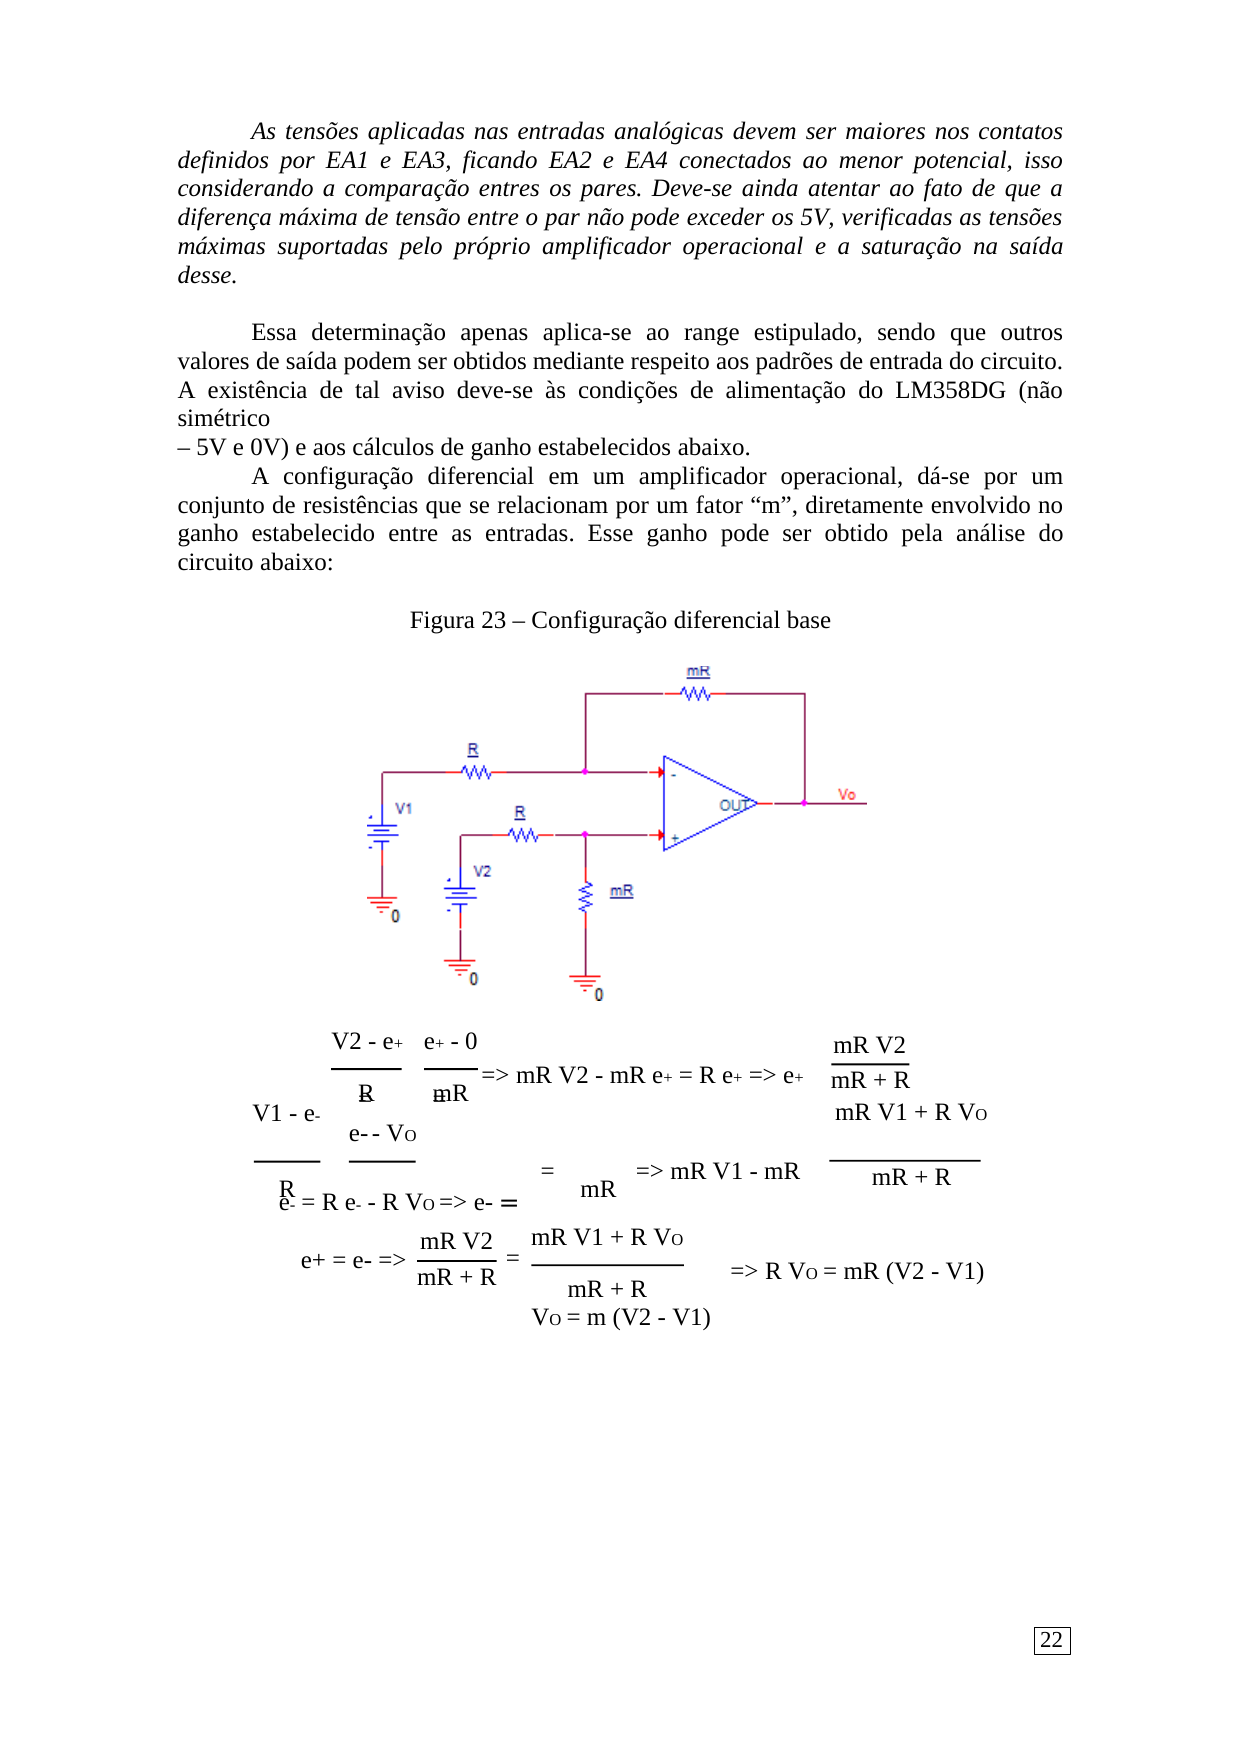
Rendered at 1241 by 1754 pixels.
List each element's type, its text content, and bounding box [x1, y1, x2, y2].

text mR + R => R VO = mR (V2 - V1) [567, 1250, 1182, 1287]
text Figura 23 – Configuração diferencial base [62, 605, 1178, 634]
text V2 - e+ [331, 1030, 420, 1054]
text e+ - 0 [424, 1030, 820, 1054]
list - VO [349, 1125, 420, 1145]
text mR V1 + R VO [531, 1226, 1182, 1250]
text mR + R [872, 1162, 1182, 1191]
picture [367, 666, 867, 1001]
text A configuração diferencial em um amplificador operacional, dá-se por um conjunto de resistências que se relacionam por um fator “m”, diretamente envolvido no ganho estabelecido entre as entradas. Esse ganho pode ser obtido pela análise do circuito abaixo: [177, 461, 1064, 576]
text R = [358, 1054, 420, 1113]
text R = mR => mR V1 - mR e- = R e- - R VO => e- = [278, 1145, 825, 1215]
text Essa determinação apenas aplica-se ao range estipulado, sendo que outros valores de saída podem ser obtidos mediante respeito aos padrões de entrada do circuito. A existência de tal aviso deve-se às condições de alimentação do LM358DG (não simétrico [177, 317, 1063, 432]
text mR V2 mR + R = [417, 1231, 521, 1291]
text As tensões aplicadas nas entradas analógicas devem ser maiores nos contatos definidos por EA1 e EA3, ficando EA2 e EA4 conectados ao menor potencial, isso considerando a comparação entres os pares. Deve-se ainda atentar ao fato de que a diferença máxima de tensão entre o par não pode exceder os 5V, verificadas as tensões máximas suportadas pelo próprio amplificador operacional e a saturação na saída desse. [177, 116, 1064, 288]
text mR => mR V2 - mR e+ = R e+ => e+ = [432, 1054, 820, 1113]
text mR V2 mR + R [831, 1030, 940, 1094]
text e+ = e- => [62, 1245, 406, 1273]
text VO = m (V2 - V1) [531, 1302, 1182, 1331]
text – 5V e 0V) e aos cálculos de ganho estabelecidos abaixo. [177, 432, 1182, 461]
text V1 - e- [62, 1106, 320, 1126]
text mR V1 + R VO [835, 1104, 1182, 1124]
